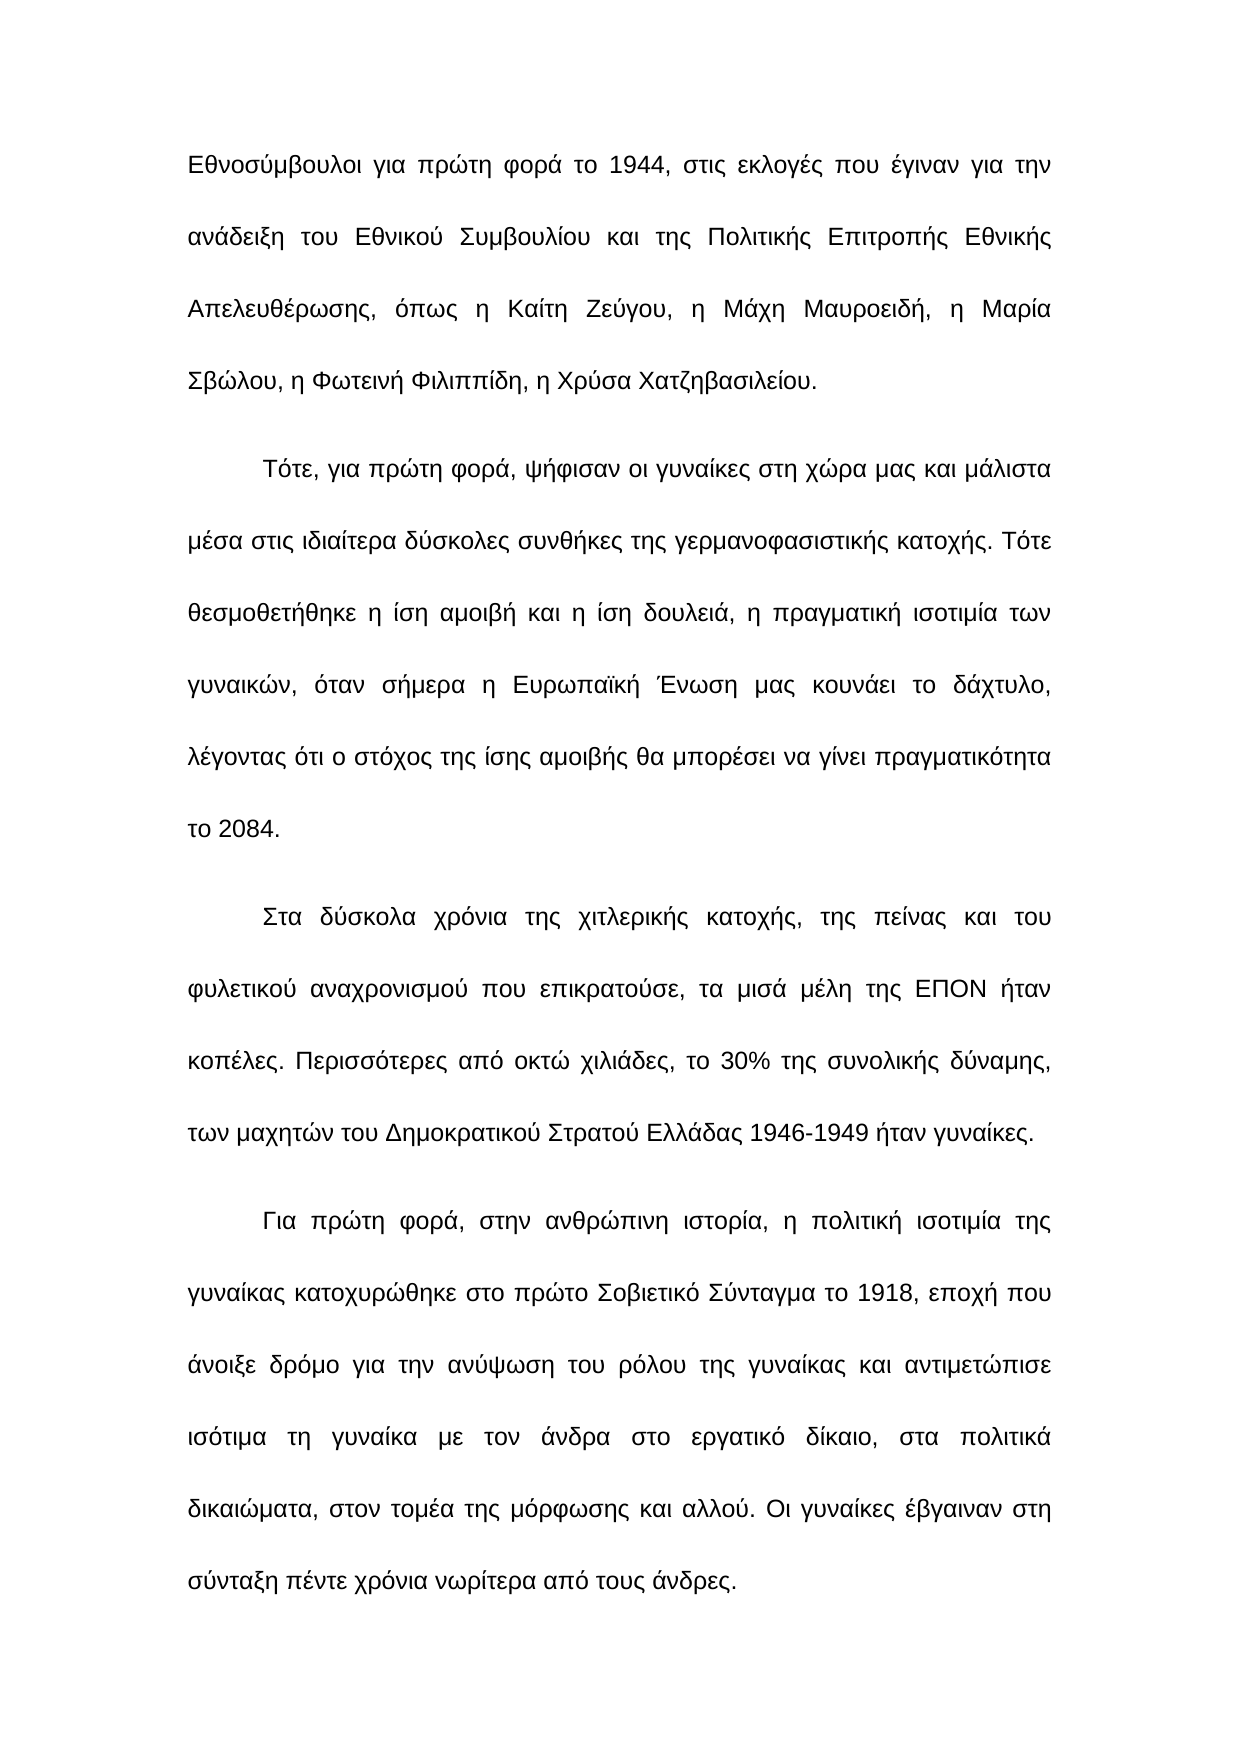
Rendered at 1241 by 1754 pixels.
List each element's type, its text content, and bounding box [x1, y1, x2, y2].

text Στα δύσκολα χρόνια της χιτλερικής κατοχής, της πείνας και του φυλετικού αναχρονισμού που επικρατούσε, τα μισά μέλη της ΕΠΟΝ ήταν κοπέλες. Περισσότερες από οκτώ χιλιάδες, το 30% της συνολικής δύναμης, των μαχητών του Δημοκρατικού Στρατού Ελλάδας 1946-1949 ήταν γυναίκες. [187, 902, 1053, 1146]
text Τότε, για πρώτη φορά, ψήφισαν οι γυναίκες στη χώρα μας και μάλιστα μέσα στις ιδιαίτερα δύσκολες συνθήκες της γερμανοφασιστικής κατοχής. Τότε θεσμοθετήθηκε η ίση αμοιβή και η ίση δουλειά, η πραγματική ισοτιμία των γυναικών, όταν σήμερα η Ευρωπαϊκή Ένωση μας κουνάει το δάχτυλο, λέγοντας ότι ο στόχος της ίσης αμοιβής θα μπορέσει να γίνει πραγματικότητα το 2084. [187, 454, 1053, 842]
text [187, 150, 1053, 394]
text Για πρώτη φορά, στην ανθρώπινη ιστορία, η πολιτική ισοτιμία της γυναίκας κατοχυρώθηκε στο πρώτο Σοβιετικό Σύνταγμα το 1918, εποχή που άνοιξε δρόμο για την ανύψωση του ρόλου της γυναίκας και αντιμετώπισε ισότιμα τη γυναίκα με τον άνδρα στο εργατικό δίκαιο, στα πολιτικά δικαιώματα, στον τομέα της μόρφωσης και αλλού. Οι γυναίκες έβγαιναν στη σύνταξη πέντε χρόνια νωρίτερα από τους άνδρες. [187, 1206, 1053, 1594]
